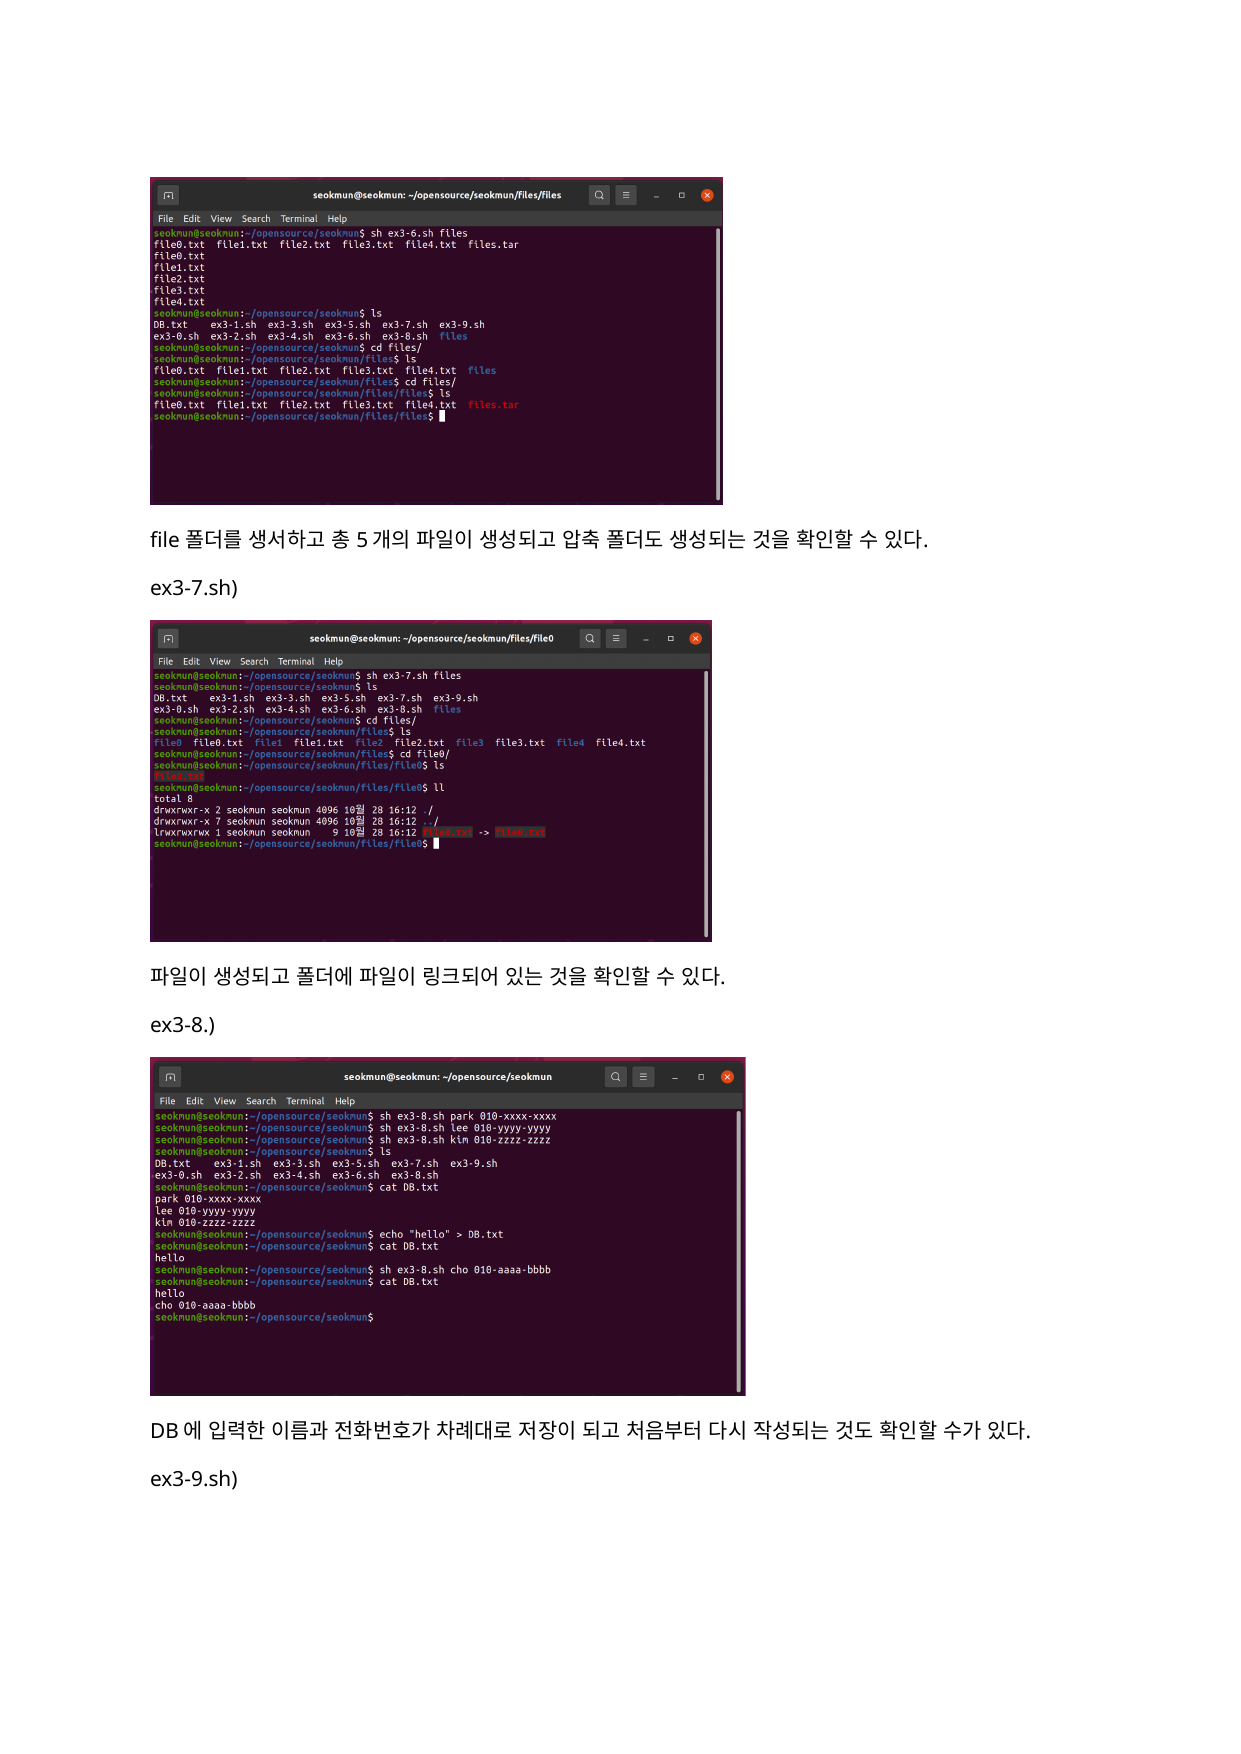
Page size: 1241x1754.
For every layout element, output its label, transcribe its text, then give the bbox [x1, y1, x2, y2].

picture [150, 177, 723, 505]
text file 폴더를 생서하고 총 5개의 파일이 생성되고 압축 폴더도 생성되는 것을 확인할 수 있다. [150, 524, 1090, 554]
text ex3-9.sh) [150, 1464, 1090, 1492]
text ex3-8.) [150, 1010, 1090, 1038]
text ex3-7.sh) [150, 573, 1090, 601]
picture [150, 620, 712, 942]
picture [150, 1057, 746, 1396]
text DB에 입력한 이름과 전화번호가 차례대로 저장이 되고 처음부터 다시 작성되는 것도 확인할 수가 있다. [150, 1415, 1090, 1445]
text 파일이 생성되고 폴더에 파일이 링크되어 있는 것을 확인할 수 있다. [150, 961, 1090, 991]
